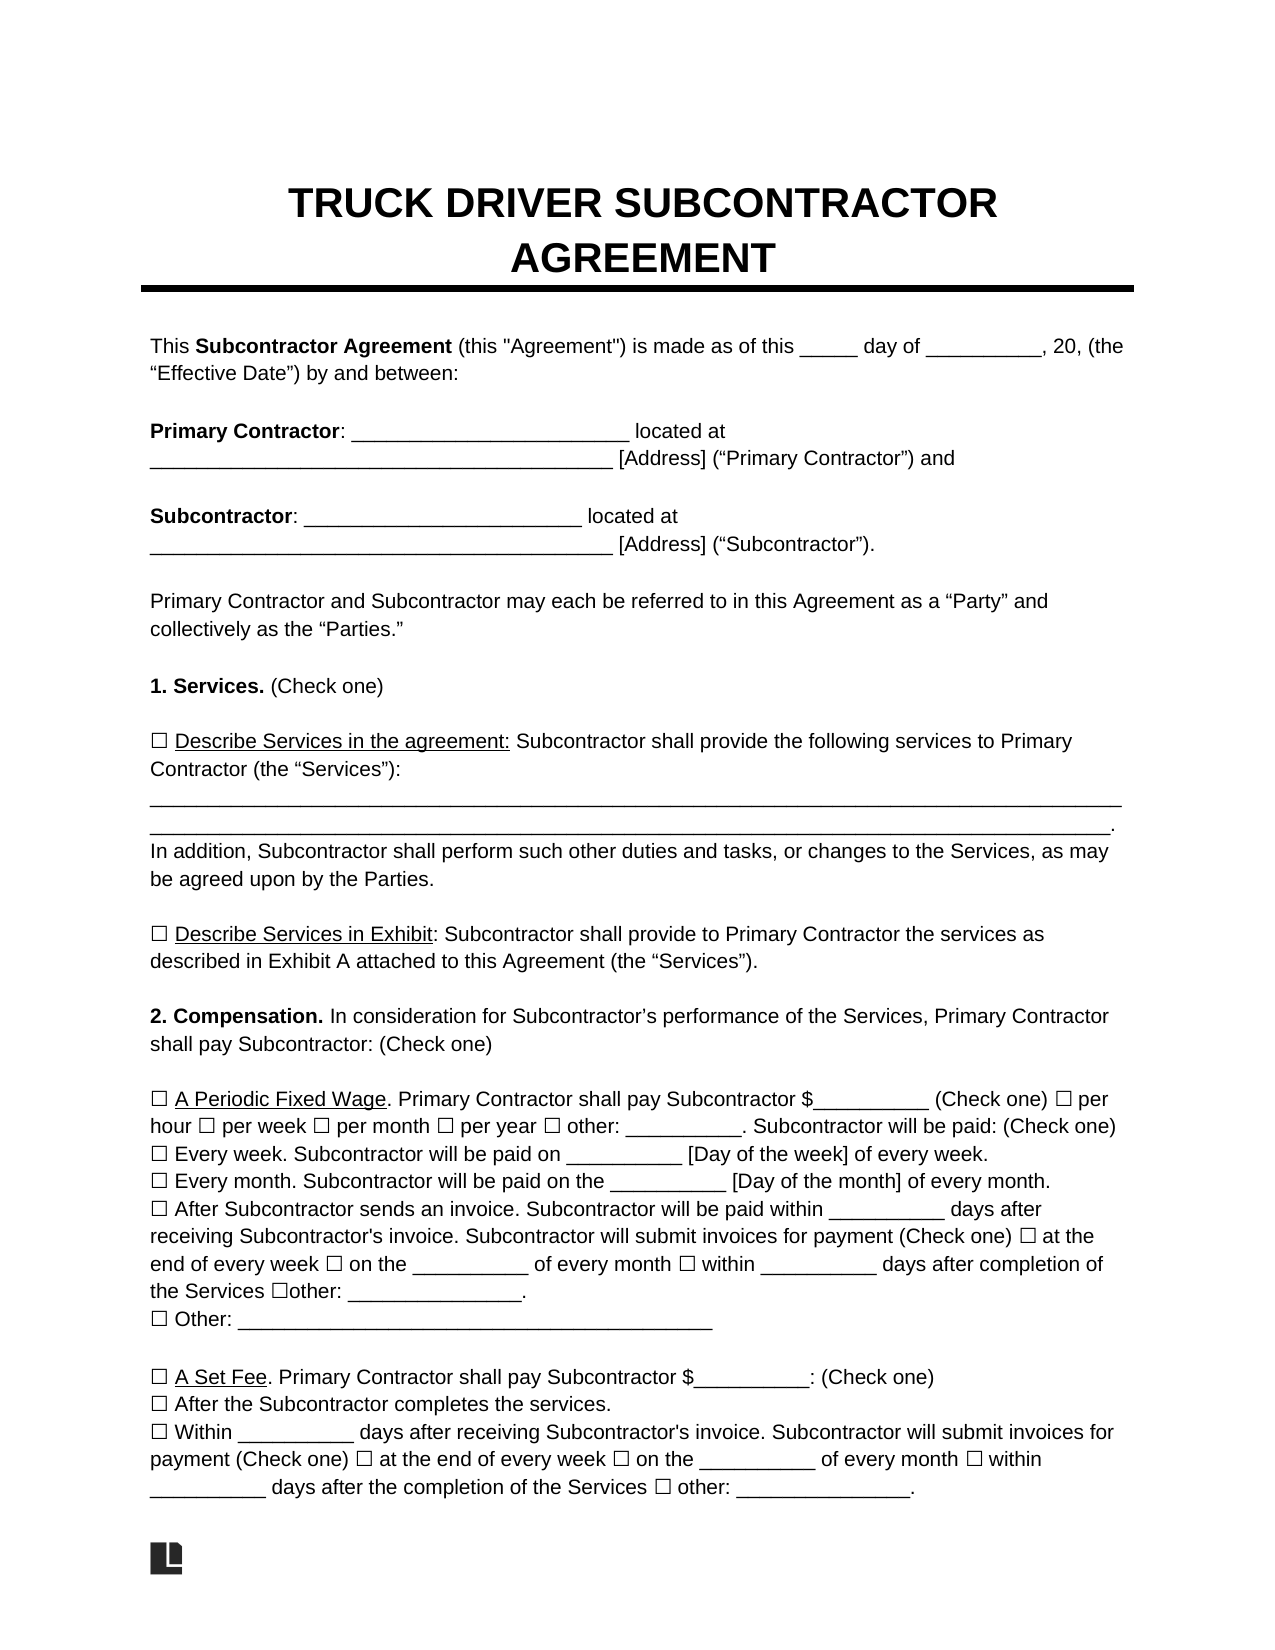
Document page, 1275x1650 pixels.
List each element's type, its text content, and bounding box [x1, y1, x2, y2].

text ________________________________________ [Address] (“Subcontractor”). [150, 531, 1125, 555]
text _______________________________________________________________________________________________________________________________________________________________________. In addition, Subcontractor shall perform such other duties and tasks, or changes to the Services, as may be agreed upon by the Parties. ☐ Describe Services in Exhibit: Subcontractor shall provide to Primary Contractor the services as described in Exhibit A attached to this Agreement (the “Services”). [150, 784, 1125, 973]
text ☐ Every week. Subcontractor will be paid on __________ [Day of the week] of every week. [150, 1142, 1125, 1166]
text ☐ After Subcontractor sends an invoice. Subcontractor will be paid within __________ days after receiving Subcontractor's invoice. Subcontractor will submit invoices for payment (Check one) ☐ at the end of every week ☐ on the __________ of every month ☐ within __________ days after completion of the Services ☐other: _______________. [150, 1197, 1125, 1303]
text Primary Contractor and Subcontractor may each be referred to in this Agreement as a “Party” and collectively as the “Parties.” [150, 589, 1125, 641]
text 1. Services. (Check one) ☐ Describe Services in the agreement: Subcontractor shall provide the following services to Primary Contractor (the “Services”): [150, 674, 1125, 781]
text ☐ After the Subcontractor completes the services. [150, 1392, 1125, 1416]
text ☐ Other: _________________________________________ [150, 1307, 1125, 1331]
text ☐ A Periodic Fixed Wage. Primary Contractor shall pay Subcontractor $__________ (Check one) ☐ per hour ☐ per week ☐ per month ☐ per year ☐ other: __________. Subcontractor will be paid: (Check one) [150, 1087, 1125, 1138]
text Primary Contractor: ________________________ located at [150, 419, 1125, 443]
text Subcontractor: ________________________ located at [150, 504, 1125, 528]
text ☐ Every month. Subcontractor will be paid on the __________ [Day of the month] of every month. [150, 1169, 1125, 1193]
text ________________________________________ [Address] (“Primary Contractor”) and [150, 446, 1125, 470]
text 2. Compensation. In consideration for Subcontractor’s performance of the Services, Primary Contractor shall pay Subcontractor: (Check one) [150, 1004, 1125, 1056]
text ☐ Within __________ days after receiving Subcontractor's invoice. Subcontractor will submit invoices for payment (Check one) ☐ at the end of every week ☐ on the __________ of every month ☐ within __________ days after the completion of the Services ☐ other: _______________. [150, 1419, 1125, 1498]
text This Subcontractor Agreement (this "Agreement") is made as of this _____ day of __________, 20, (the “Effective Date”) by and between: [150, 292, 1125, 385]
text ☐ A Set Fee. Primary Contractor shall pay Subcontractor $__________: (Check one) [150, 1364, 1125, 1388]
table_header TRUCK DRIVER SUBCONTRACTOR AGREEMENT [141, 176, 1134, 285]
picture [150, 1542, 183, 1575]
